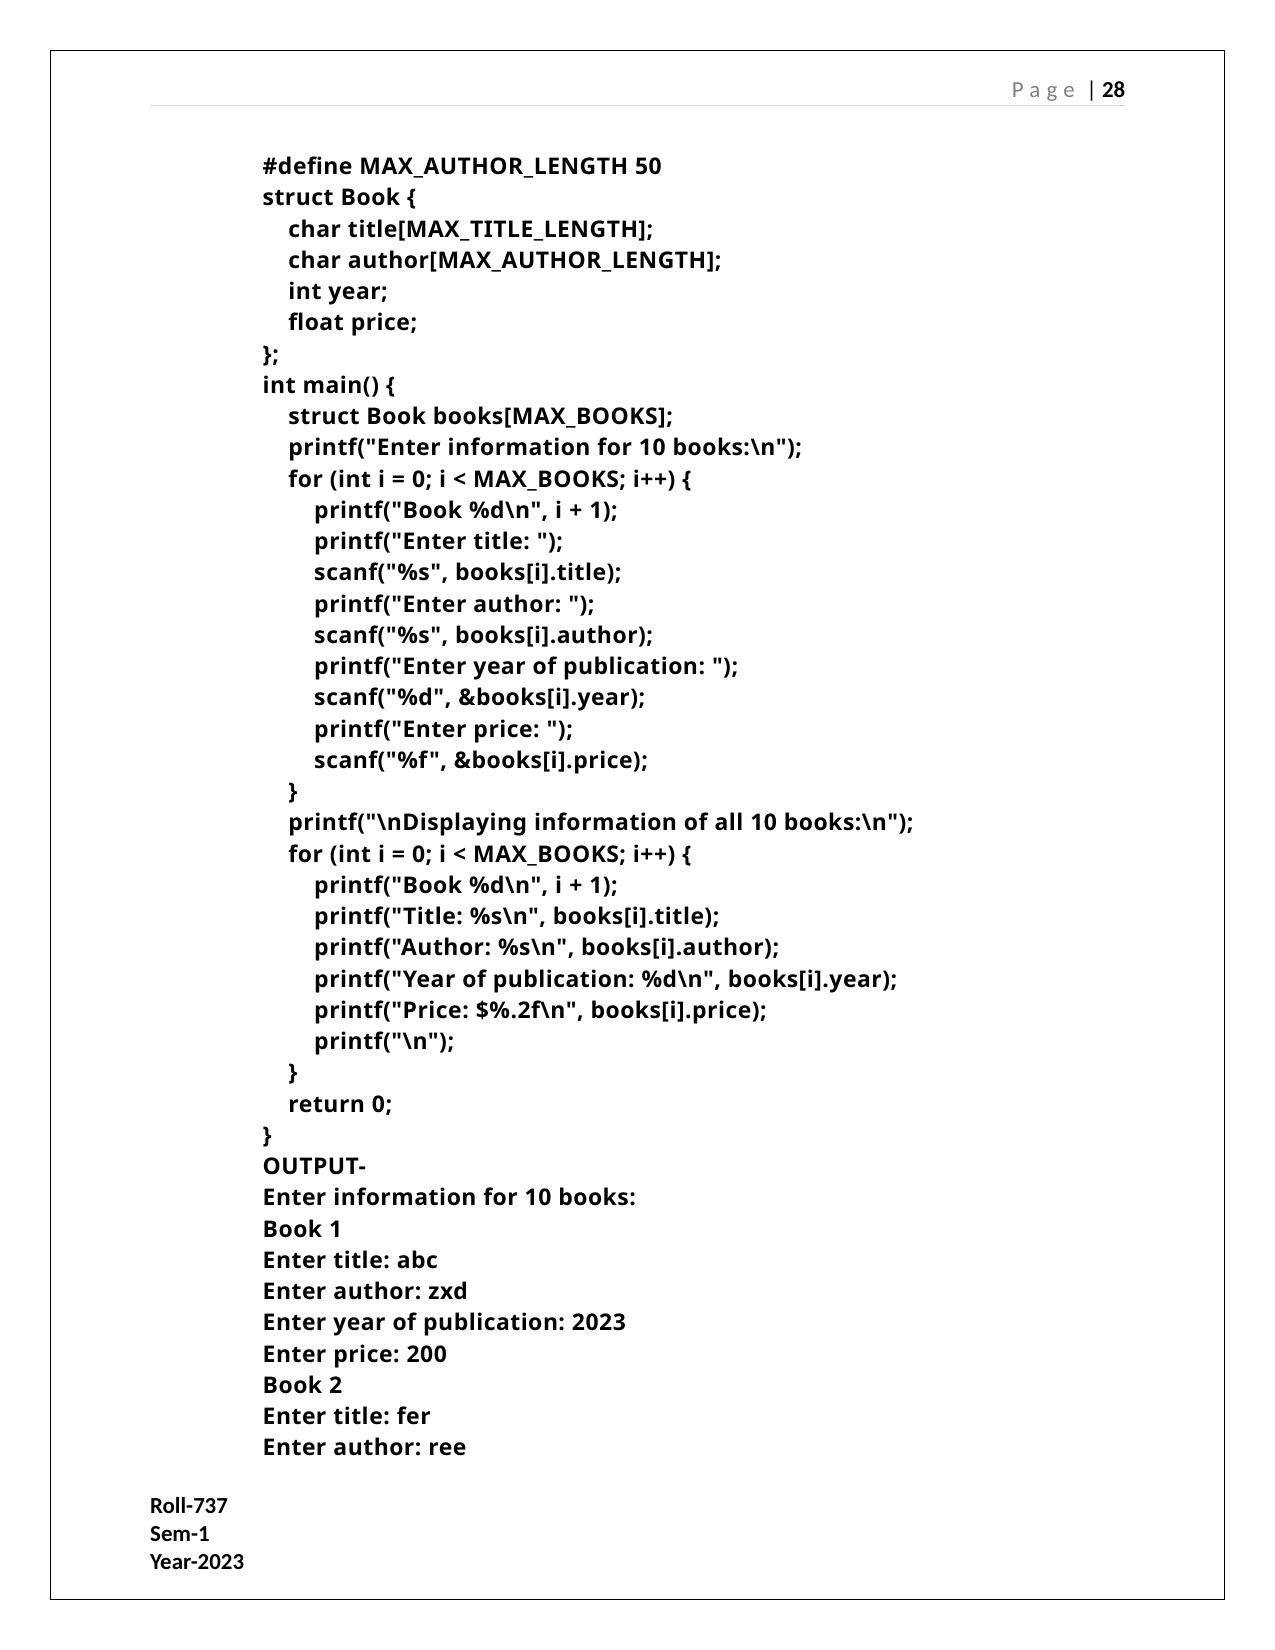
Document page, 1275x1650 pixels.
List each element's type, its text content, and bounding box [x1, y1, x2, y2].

text printf("Title: %s\n", books[i].title); [262, 900, 1125, 931]
text printf("Book %d\n", i + 1); [262, 494, 1125, 525]
text Enter title: fer [262, 1400, 1125, 1431]
text Enter price: 200 [262, 1337, 1125, 1369]
text } [262, 1119, 1125, 1150]
text Enter author: zxd [262, 1275, 1125, 1306]
text struct Book books[MAX_BOOKS]; [262, 400, 1125, 431]
text printf("Enter price: "); [262, 712, 1125, 744]
text Enter title: abc [262, 1244, 1125, 1275]
text printf("\nDisplaying information of all 10 books:\n"); [262, 806, 1125, 837]
text printf("Enter author: "); [262, 587, 1125, 619]
text scanf("%d", &books[i].year); [262, 681, 1125, 712]
text } [262, 1056, 1125, 1087]
text printf("Enter title: "); [262, 525, 1125, 556]
text } [262, 775, 1125, 806]
text Enter author: ree [262, 1431, 1125, 1462]
text char title[MAX_TITLE_LENGTH]; [262, 212, 1125, 244]
text for (int i = 0; i < MAX_BOOKS; i++) { [262, 837, 1125, 869]
text int year; [262, 275, 1125, 306]
text Enter year of publication: 2023 [262, 1306, 1125, 1337]
text OUTPUT- [262, 1150, 1125, 1181]
text printf("\n"); [262, 1025, 1125, 1056]
text scanf("%s", books[i].author); [262, 619, 1125, 650]
text scanf("%f", &books[i].price); [262, 744, 1125, 775]
text printf("Enter information for 10 books:\n"); [262, 431, 1125, 462]
text printf("Book %d\n", i + 1); [262, 869, 1125, 900]
text Enter information for 10 books: [262, 1181, 1125, 1212]
text char author[MAX_AUTHOR_LENGTH]; [262, 244, 1125, 275]
text printf("Year of publication: %d\n", books[i].year); [262, 962, 1125, 994]
text printf("Author: %s\n", books[i].author); [262, 931, 1125, 962]
text #define MAX_AUTHOR_LENGTH 50 [262, 150, 1125, 181]
text printf("Price: $%.2f\n", books[i].price); [262, 994, 1125, 1025]
text float price; [262, 306, 1125, 337]
text }; [262, 337, 1125, 369]
text scanf("%s", books[i].title); [262, 556, 1125, 587]
text struct Book { [262, 181, 1125, 212]
text return 0; [262, 1087, 1125, 1119]
text int main() { [262, 369, 1125, 400]
text for (int i = 0; i < MAX_BOOKS; i++) { [262, 462, 1125, 494]
text Book 2 [262, 1369, 1125, 1400]
text printf("Enter year of publication: "); [262, 650, 1125, 681]
text Book 1 [262, 1212, 1125, 1244]
